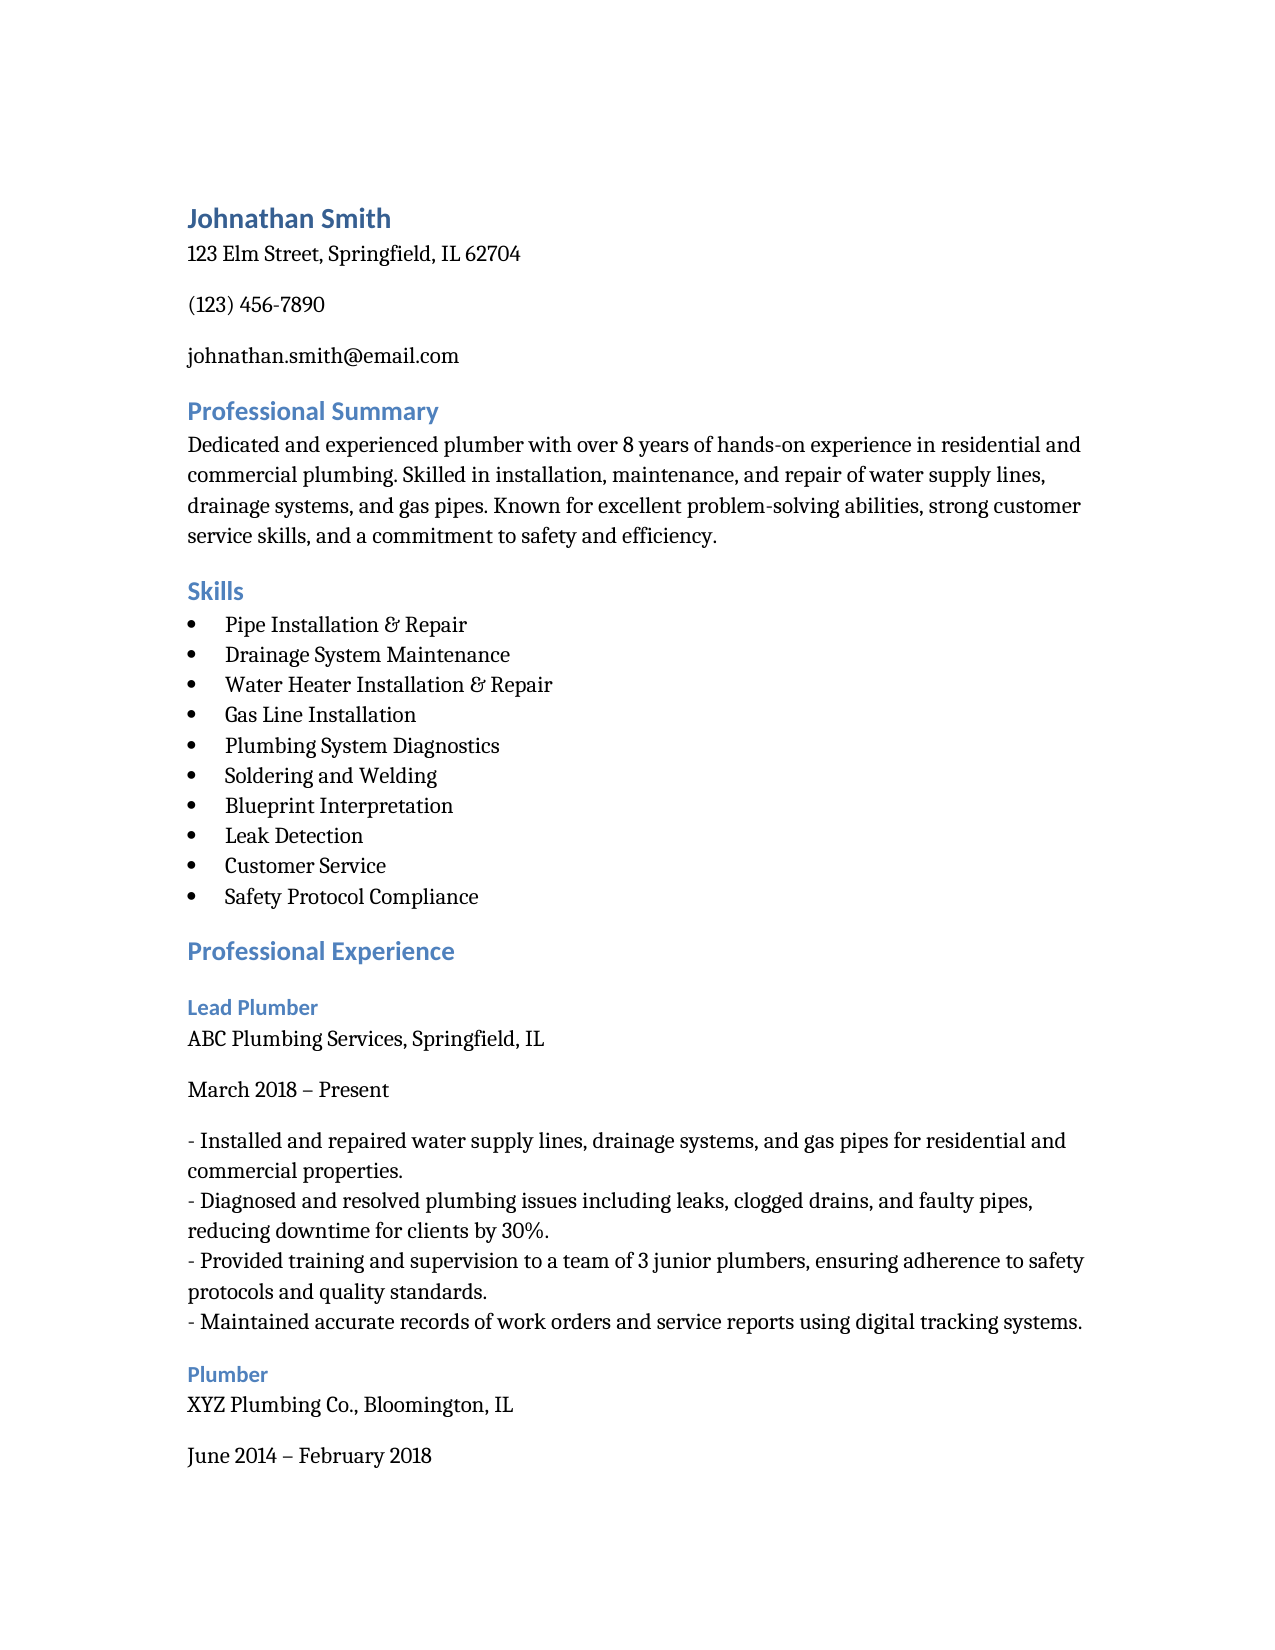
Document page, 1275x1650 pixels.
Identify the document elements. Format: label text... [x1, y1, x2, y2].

subtitle Lead Plumber [187, 993, 1087, 1021]
text johnathan.smith@email.com [187, 343, 1087, 369]
list Soldering and Welding [187, 763, 1087, 789]
text March 2018 – Present [187, 1076, 1087, 1103]
list Water Heater Installation & Repair [187, 672, 1087, 698]
subtitle Professional Experience [187, 934, 1087, 967]
subtitle Professional Summary [187, 394, 1087, 427]
list Safety Protocol Compliance [187, 883, 1087, 910]
text - Installed and repaired water supply lines, drainage systems, and gas pipes for residential and commercial properties. - Diagnosed and resolved plumbing issues including leaks, clogged drains, and faulty pipes, reducing downtime for clients by 30%. - Provided training and supervision to a team of 3 junior plumbers, ensuring adherence to safety protocols and quality standards. - Maintained accurate records of work orders and service reports using digital tracking systems. [187, 1127, 1087, 1335]
text ABC Plumbing Services, Springfield, IL [187, 1025, 1087, 1052]
text 123 Elm Street, Springfield, IL 62704 [187, 241, 1087, 267]
subtitle Johnathan Smith [187, 200, 1087, 236]
text Dedicated and experienced plumber with over 8 years of hands-on experience in residential and commercial plumbing. Skilled in installation, maintenance, and repair of water supply lines, drainage systems, and gas pipes. Known for excellent problem-solving abilities, strong customer service skills, and a commitment to safety and efficiency. [187, 432, 1087, 549]
subtitle Plumber [187, 1360, 1087, 1388]
list Customer Service [187, 853, 1087, 879]
list Drainage System Maintenance [187, 642, 1087, 668]
list Pipe Installation & Repair [187, 612, 1087, 638]
list Leak Detection [187, 823, 1087, 849]
list Plumbing System Diagnostics [187, 732, 1087, 759]
list Gas Line Installation [187, 702, 1087, 728]
subtitle Skills [187, 574, 1087, 607]
text (123) 456-7890 [187, 292, 1087, 318]
text XYZ Plumbing Co., Bloomington, IL [187, 1392, 1087, 1418]
list Blueprint Interpretation [187, 793, 1087, 819]
text June 2014 – February 2018 [187, 1443, 1087, 1469]
